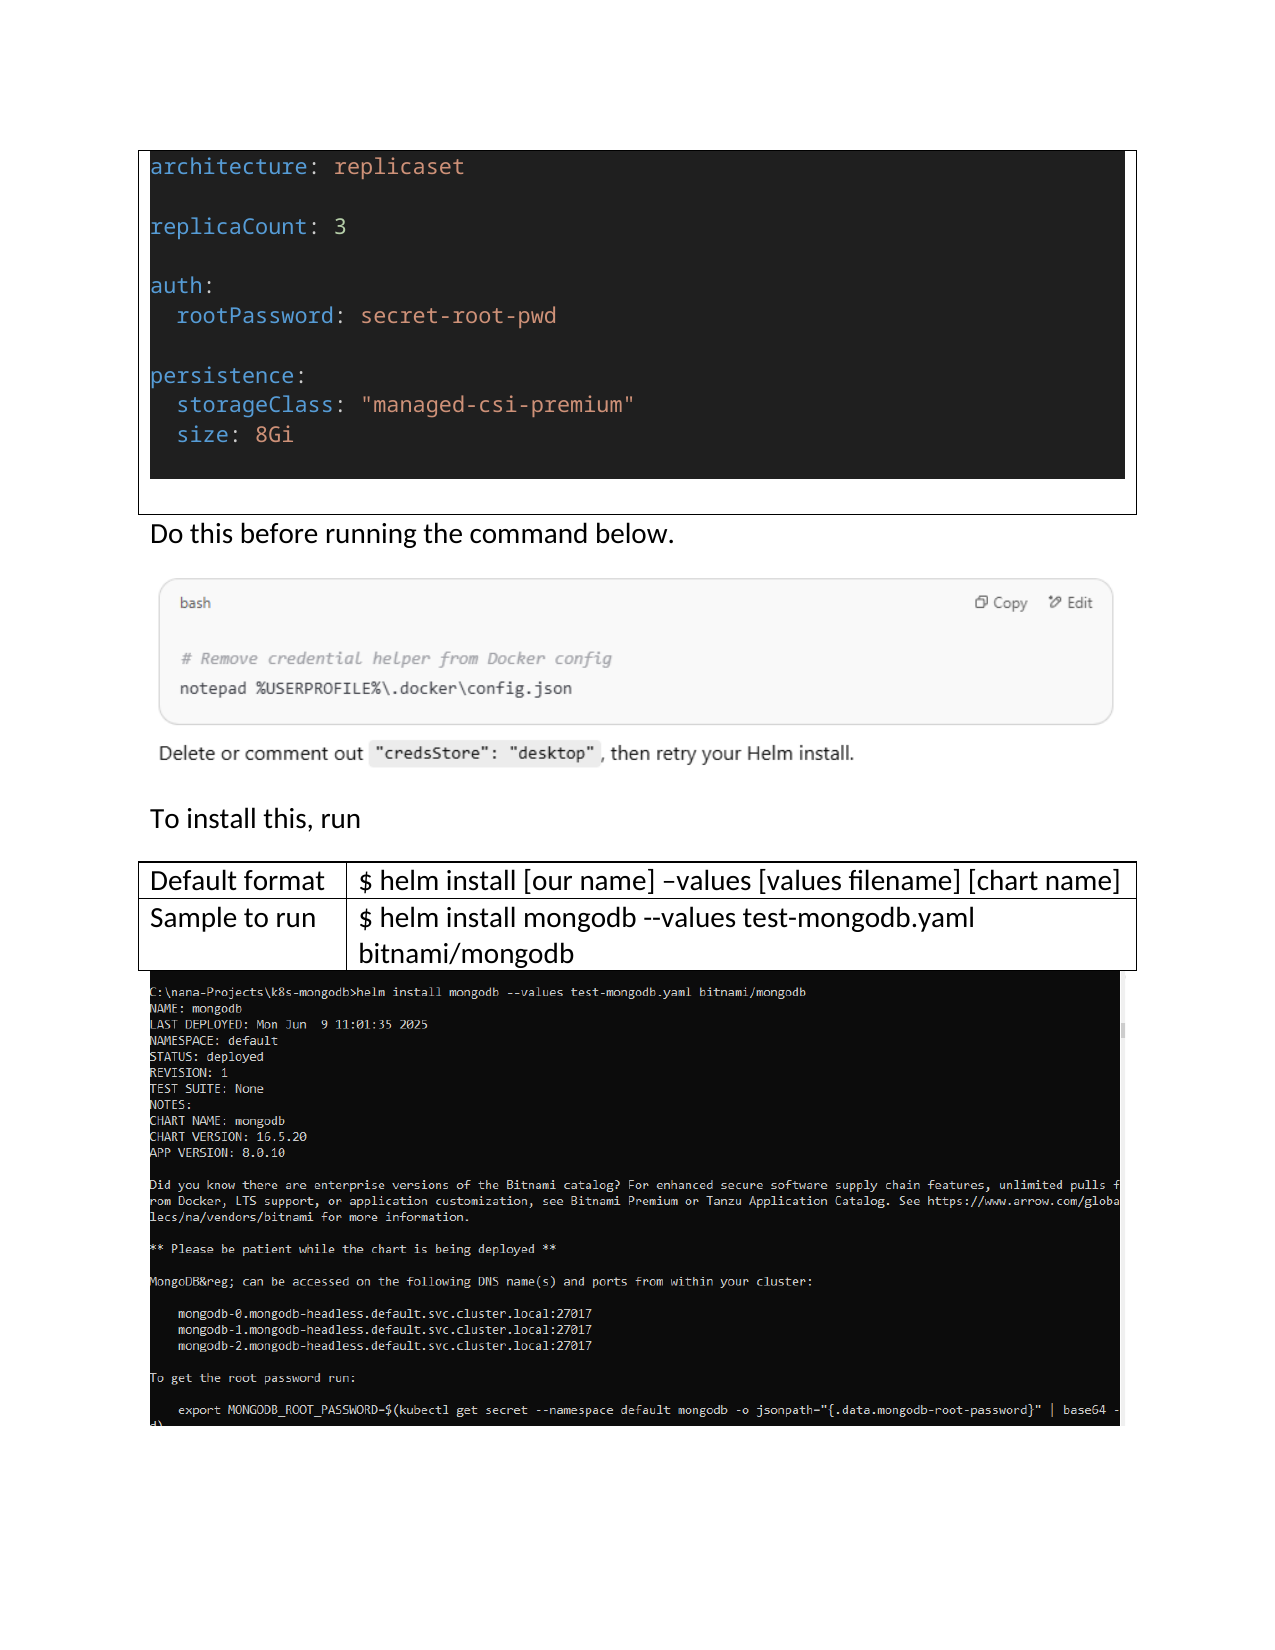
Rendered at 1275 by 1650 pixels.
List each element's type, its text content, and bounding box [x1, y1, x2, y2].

table_cell $ helm install mongodb --values test-mongodb.yaml bitnami/mongodb [347, 899, 1136, 970]
text To install this, run [150, 800, 1125, 835]
table_header Default format [139, 863, 346, 898]
table_cell Sample to run [139, 899, 346, 970]
table_header $ helm install [our name] –values [values filename] [chart name] [347, 863, 1136, 898]
table_header architecture: replicaset replicaCount: 3 auth: rootPassword: secret-root-pwd persistence: storageClass: "managed-csi-premium" size: 8Gi [139, 151, 1136, 514]
text Do this before running the command below. [150, 515, 1125, 551]
